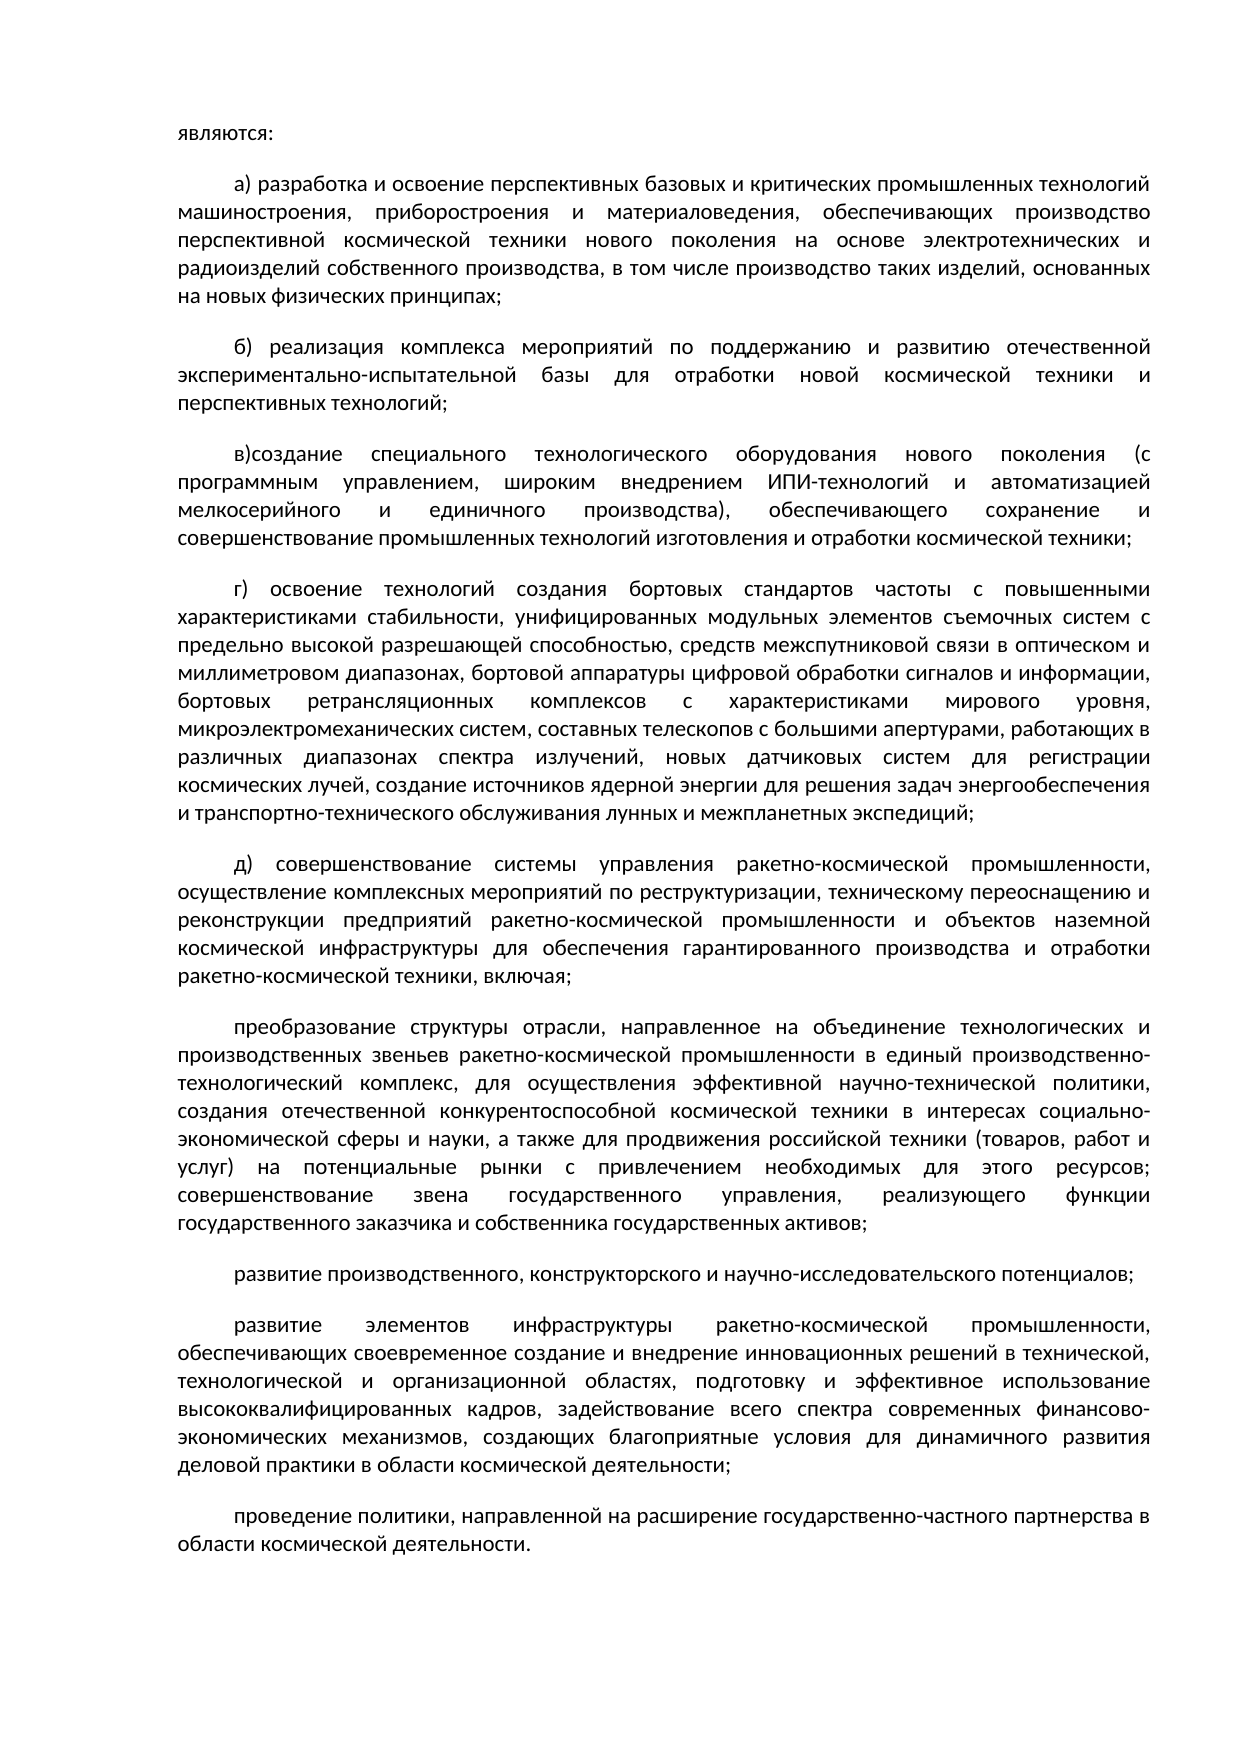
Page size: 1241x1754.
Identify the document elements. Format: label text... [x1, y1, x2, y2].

text проведение политики, направленной на расширение государственно-частного партнерства в области космической деятельности. [177, 1501, 1152, 1557]
text г) освоение технологий создания бортовых стандартов частоты с повышенными характеристиками стабильности, унифицированных модульных элементов съемочных систем с предельно высокой разрешающей способностью, средств межспутниковой связи в оптическом и миллиметровом диапазонах, бортовой аппаратуры цифровой обработки сигналов и информации, бортовых ретрансляционных комплексов с характеристиками мирового уровня, микроэлектромеханических систем, составных телескопов с большими апертурами, работающих в различных диапазонах спектра излучений, новых датчиковых систем для регистрации космических лучей, создание источников ядерной энергии для решения задач энергообеспечения и транспортно-технического обслуживания лунных и межпланетных экспедиций; [177, 574, 1152, 826]
text развитие производственного, конструкторского и научно-исследовательского потенциалов; [177, 1259, 1152, 1287]
text б) реализация комплекса мероприятий по поддержанию и развитию отечественной экспериментально-испытательной базы для отработки новой космической техники и перспективных технологий; [177, 332, 1152, 416]
text развитие элементов инфраструктуры ракетно-космической промышленности, обеспечивающих своевременное создание и внедрение инновационных решений в технической, технологической и организационной областях, подготовку и эффективное использование высококвалифицированных кадров, задействование всего спектра современных финансово-экономических механизмов, создающих благоприятные условия для динамичного развития деловой практики в области космической деятельности; [177, 1310, 1152, 1478]
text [177, 118, 1152, 146]
text преобразование структуры отрасли, направленное на объединение технологических и производственных звеньев ракетно-космической промышленности в единый производственно-технологический комплекс, для осуществления эффективной научно-технической политики, создания отечественной конкурентоспособной космической техники в интересах социально-экономической сферы и науки, а также для продвижения российской техники (товаров, работ и услуг) на потенциальные рынки с привлечением необходимых для этого ресурсов; совершенствование звена государственного управления, реализующего функции государственного заказчика и собственника государственных активов; [177, 1012, 1152, 1236]
text в)создание специального технологического оборудования нового поколения (с программным управлением, широким внедрением ИПИ-технологий и автоматизацией мелкосерийного и единичного производства), обеспечивающего сохранение и совершенствование промышленных технологий изготовления и отработки космической техники; [177, 439, 1152, 551]
text д) совершенствование системы управления ракетно-космической промышленности, осуществление комплексных мероприятий по реструктуризации, техническому переоснащению и реконструкции предприятий ракетно-космической промышленности и объектов наземной космической инфраструктуры для обеспечения гарантированного производства и отработки ракетно-космической техники, включая; [177, 849, 1152, 989]
text а) разработка и освоение перспективных базовых и критических промышленных технологий машиностроения, приборостроения и материаловедения, обеспечивающих производство перспективной космической техники нового поколения на основе электротехнических и радиоизделий собственного производства, в том числе производство таких изделий, основанных на новых физических принципах; [177, 169, 1152, 309]
